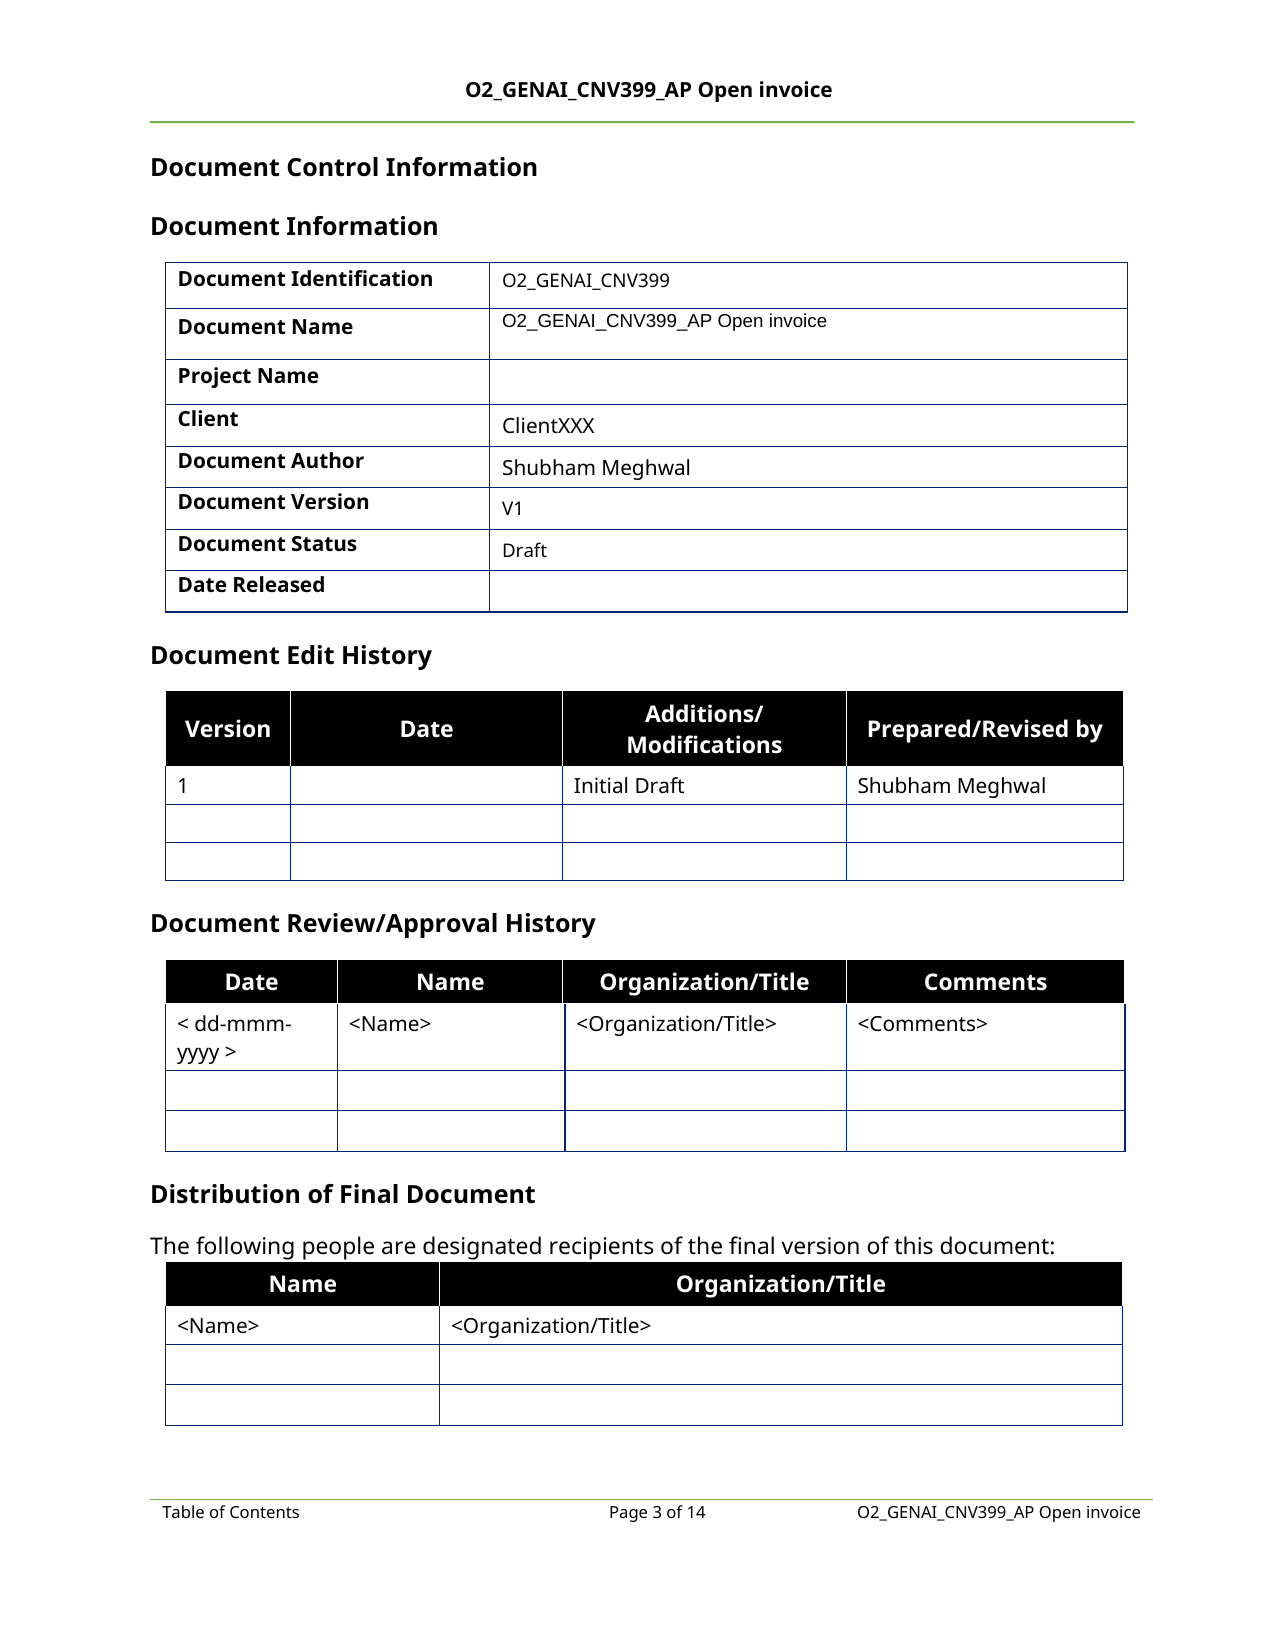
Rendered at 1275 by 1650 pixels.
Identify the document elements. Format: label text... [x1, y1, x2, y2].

table_cell [166, 1071, 337, 1110]
table_cell [166, 1385, 439, 1425]
table_cell Initial Draft [563, 768, 846, 804]
table_cell [847, 843, 1123, 880]
table_cell [490, 360, 1127, 404]
table_cell [338, 1071, 564, 1110]
table_cell V1 [490, 488, 1127, 528]
table_cell ClientXXX [490, 405, 1127, 446]
table_cell [291, 843, 562, 880]
table_cell [566, 1071, 846, 1110]
table_cell Document Status [166, 530, 489, 570]
table_cell < dd-mmm-yyyy > [166, 1005, 337, 1070]
text Document Edit History [150, 637, 1134, 672]
table_cell [490, 571, 1127, 611]
table_cell Date Released [166, 571, 489, 611]
table_cell [166, 805, 290, 842]
table_cell [847, 805, 1123, 842]
table_header Document Identification [166, 263, 489, 307]
table_cell [166, 1345, 439, 1384]
table_cell <Comments> [847, 1005, 1124, 1070]
table_header Date [166, 960, 337, 1003]
table_cell <Organization/Title> [566, 1005, 846, 1070]
table_cell [166, 1111, 337, 1151]
table_cell <Name> [338, 1005, 564, 1070]
table_cell [338, 1111, 564, 1151]
table_header Version [166, 691, 290, 766]
text Document Review/Approval History [150, 906, 1134, 940]
table_header Name [338, 960, 562, 1003]
table_header Date [291, 691, 562, 766]
table_cell Document Version [166, 488, 489, 528]
table_cell [440, 1345, 1122, 1384]
table_cell [166, 843, 290, 880]
table_cell Client [166, 405, 489, 446]
table_cell [291, 768, 562, 804]
table_cell [563, 843, 846, 880]
table_cell [847, 1111, 1124, 1151]
table_cell Draft [490, 530, 1127, 570]
table_cell O2_GENAI_CNV399_AP Open invoice [490, 309, 1127, 358]
table_cell Document Name [166, 309, 489, 358]
table_cell [291, 805, 562, 842]
table_header Organization/Title [440, 1262, 1122, 1306]
table_cell Shubham Meghwal [490, 447, 1127, 487]
table_cell 1 [166, 768, 290, 804]
table_header Organization/Title [563, 960, 846, 1003]
table_cell <Organization/Title> [440, 1307, 1122, 1344]
table_cell <Name> [166, 1307, 439, 1344]
table_header Additions/Modifications [563, 691, 846, 766]
table_header Prepared/Revised by [847, 691, 1123, 766]
table_cell Project Name [166, 360, 489, 404]
table_cell [440, 1385, 1122, 1425]
text Distribution of Final Document [150, 1177, 1134, 1211]
table_cell [563, 805, 846, 842]
table_header Comments [847, 960, 1124, 1003]
text The following people are designated recipients of the final version of this document: [150, 1230, 1134, 1261]
text Document Control Information [150, 150, 1134, 184]
table_cell Shubham Meghwal [847, 768, 1123, 804]
table_cell Document Author [166, 447, 489, 487]
table_cell [566, 1111, 846, 1151]
table_header O2_GENAI_CNV399 [490, 263, 1127, 307]
table_header Name [166, 1262, 439, 1306]
table_cell [847, 1071, 1124, 1110]
text Document Information [150, 209, 1134, 243]
